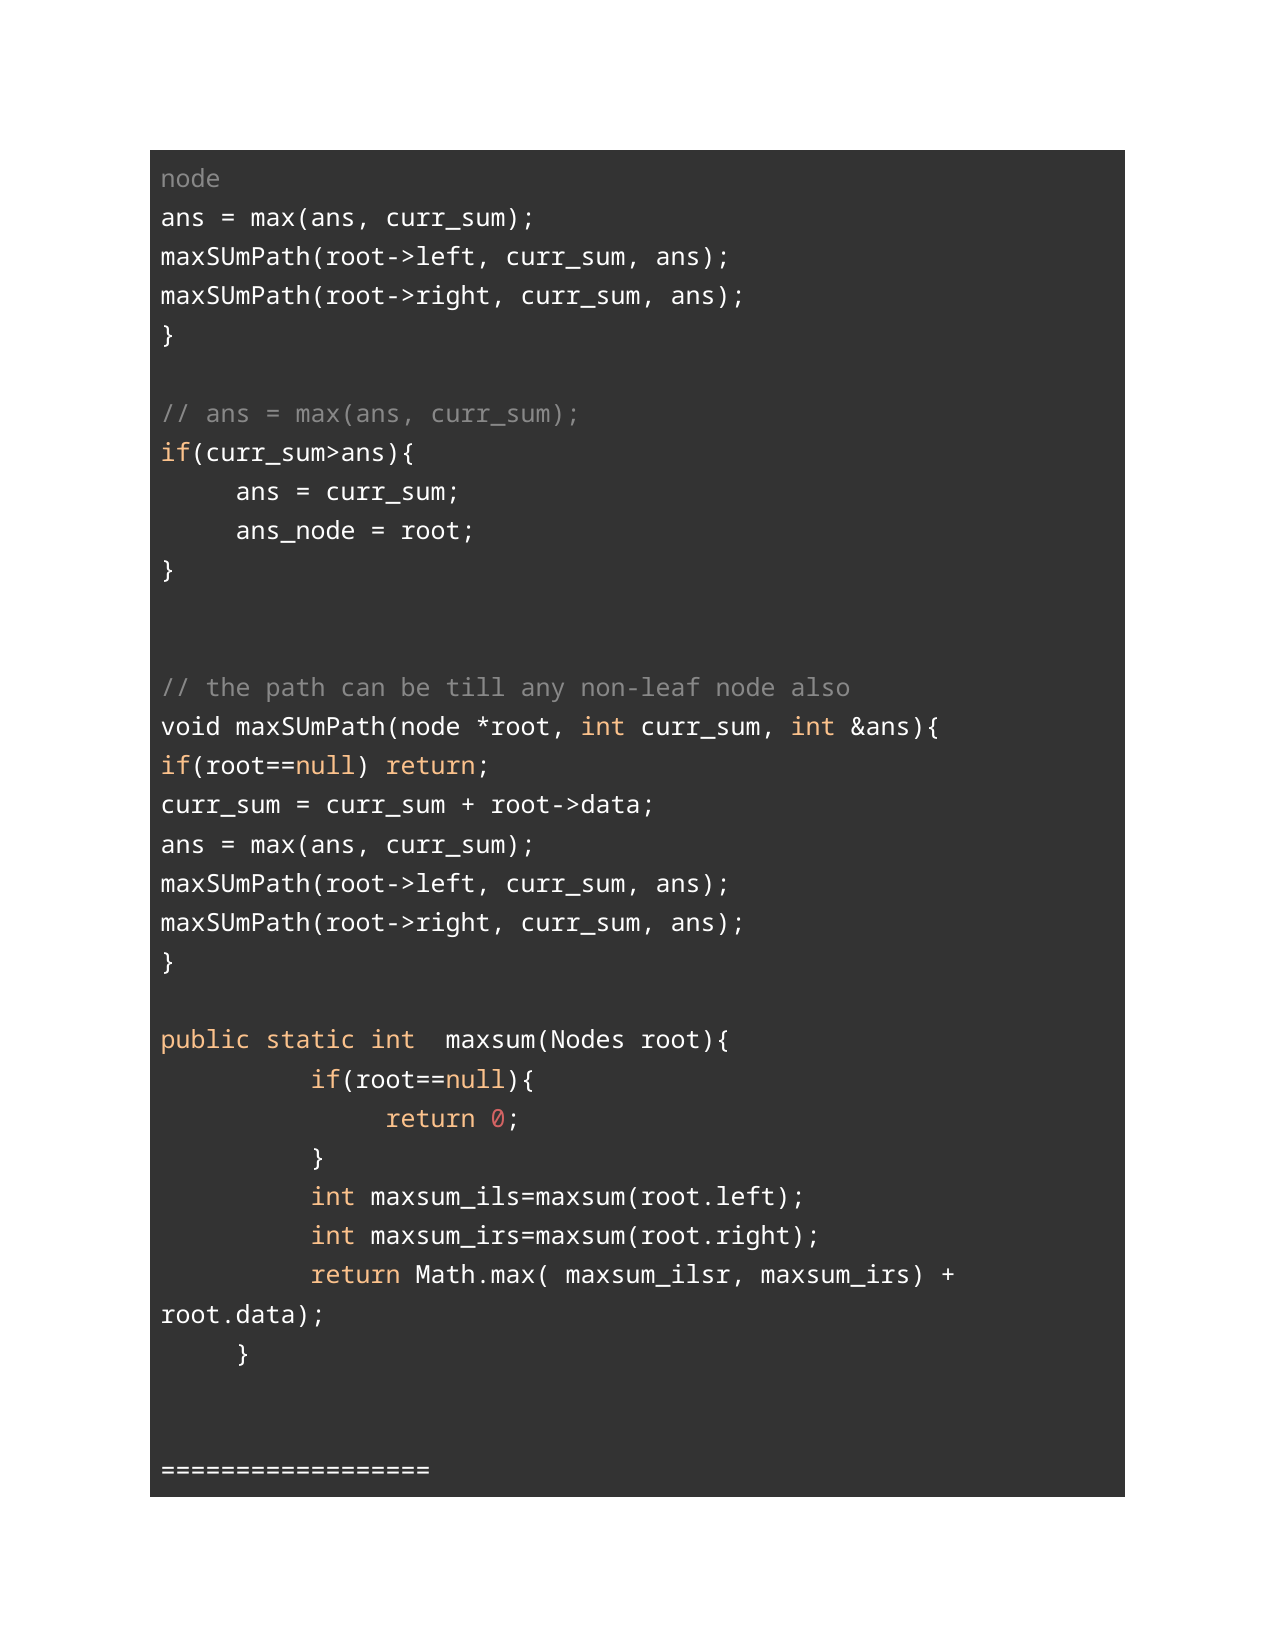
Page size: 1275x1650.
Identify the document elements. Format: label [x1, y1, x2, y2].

table_header [150, 150, 1125, 1497]
